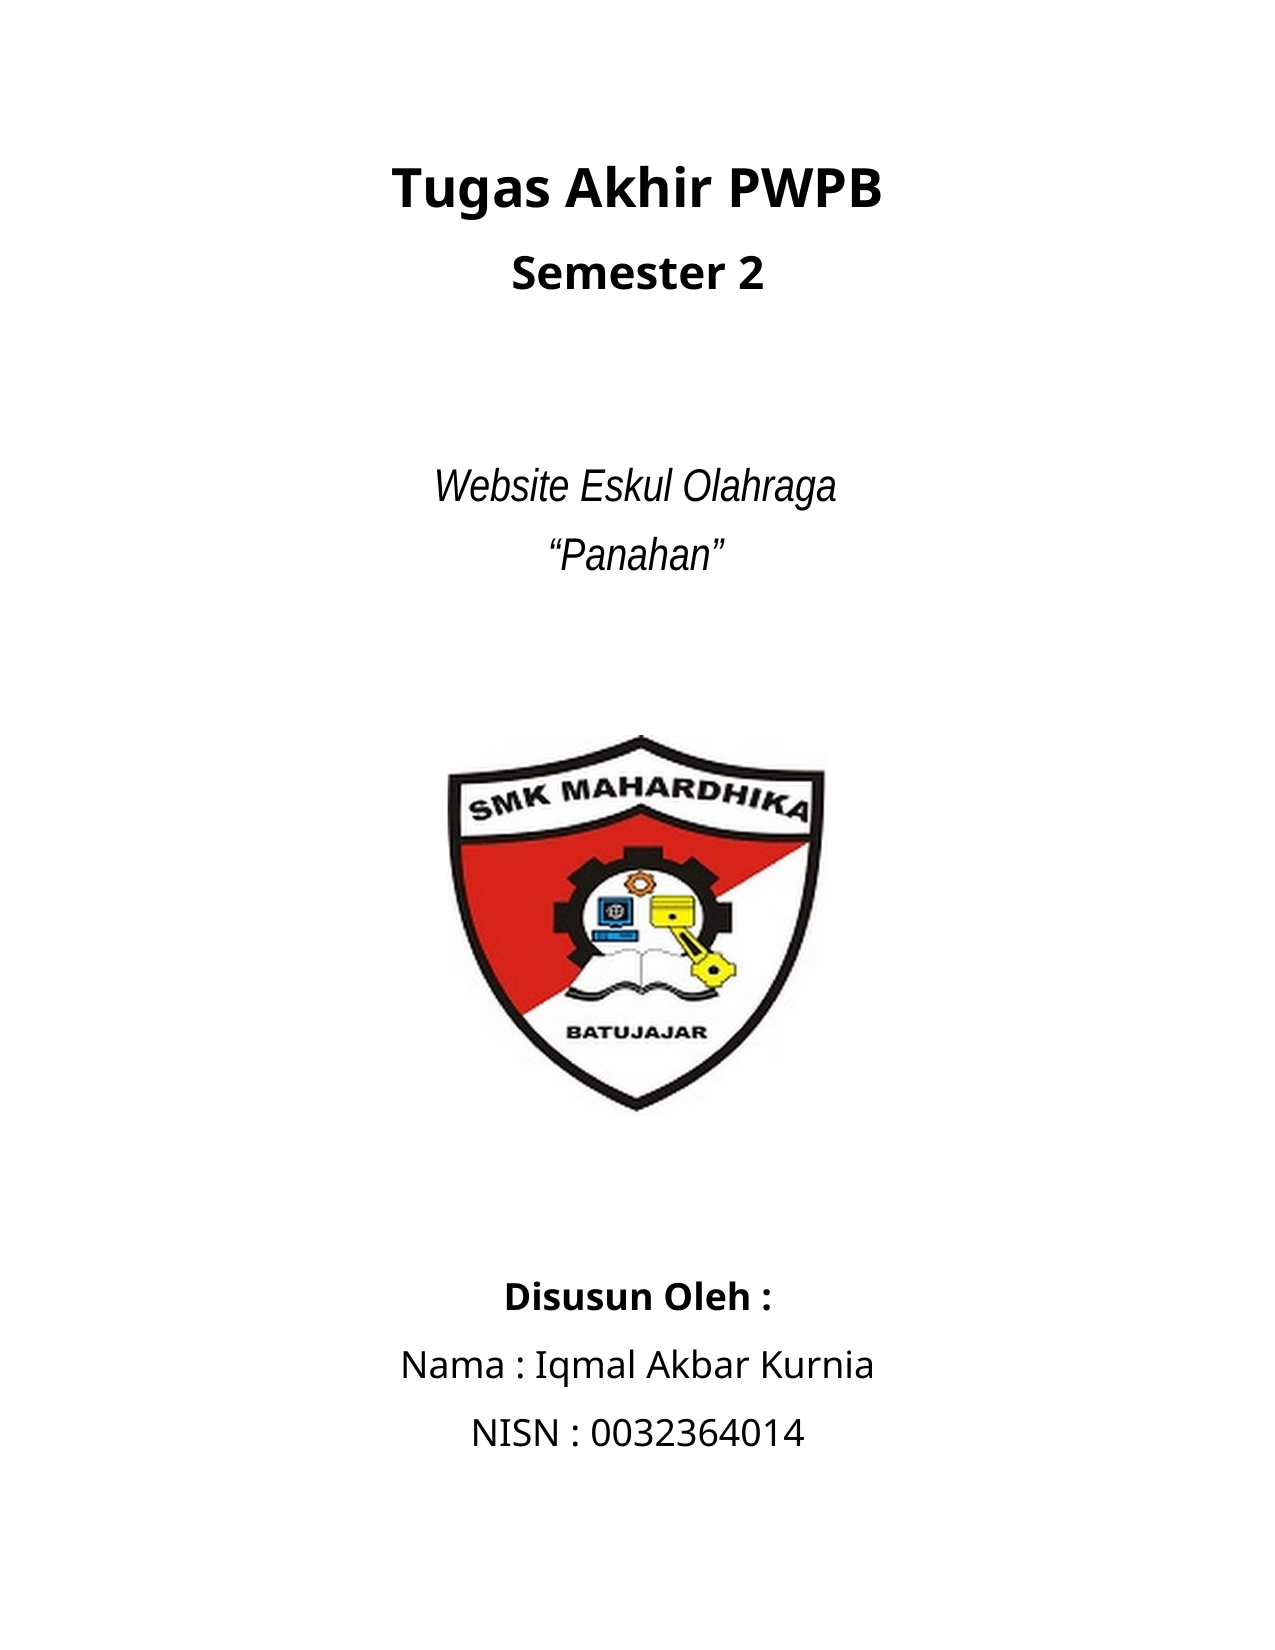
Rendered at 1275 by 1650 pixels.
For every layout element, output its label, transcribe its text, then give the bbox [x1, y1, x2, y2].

text “Panahan” [150, 527, 1125, 580]
text Semester 2 [150, 240, 1125, 303]
text Nama : Iqmal Akbar Kurnia [150, 1338, 1125, 1389]
picture [447, 735, 828, 1116]
text NISN : 0032364014 [150, 1406, 1125, 1457]
text Disusun Oleh : [150, 1271, 1125, 1322]
text Website Eskul Olahraga [150, 458, 1125, 511]
text Tugas Akhir PWPB [150, 150, 1125, 224]
